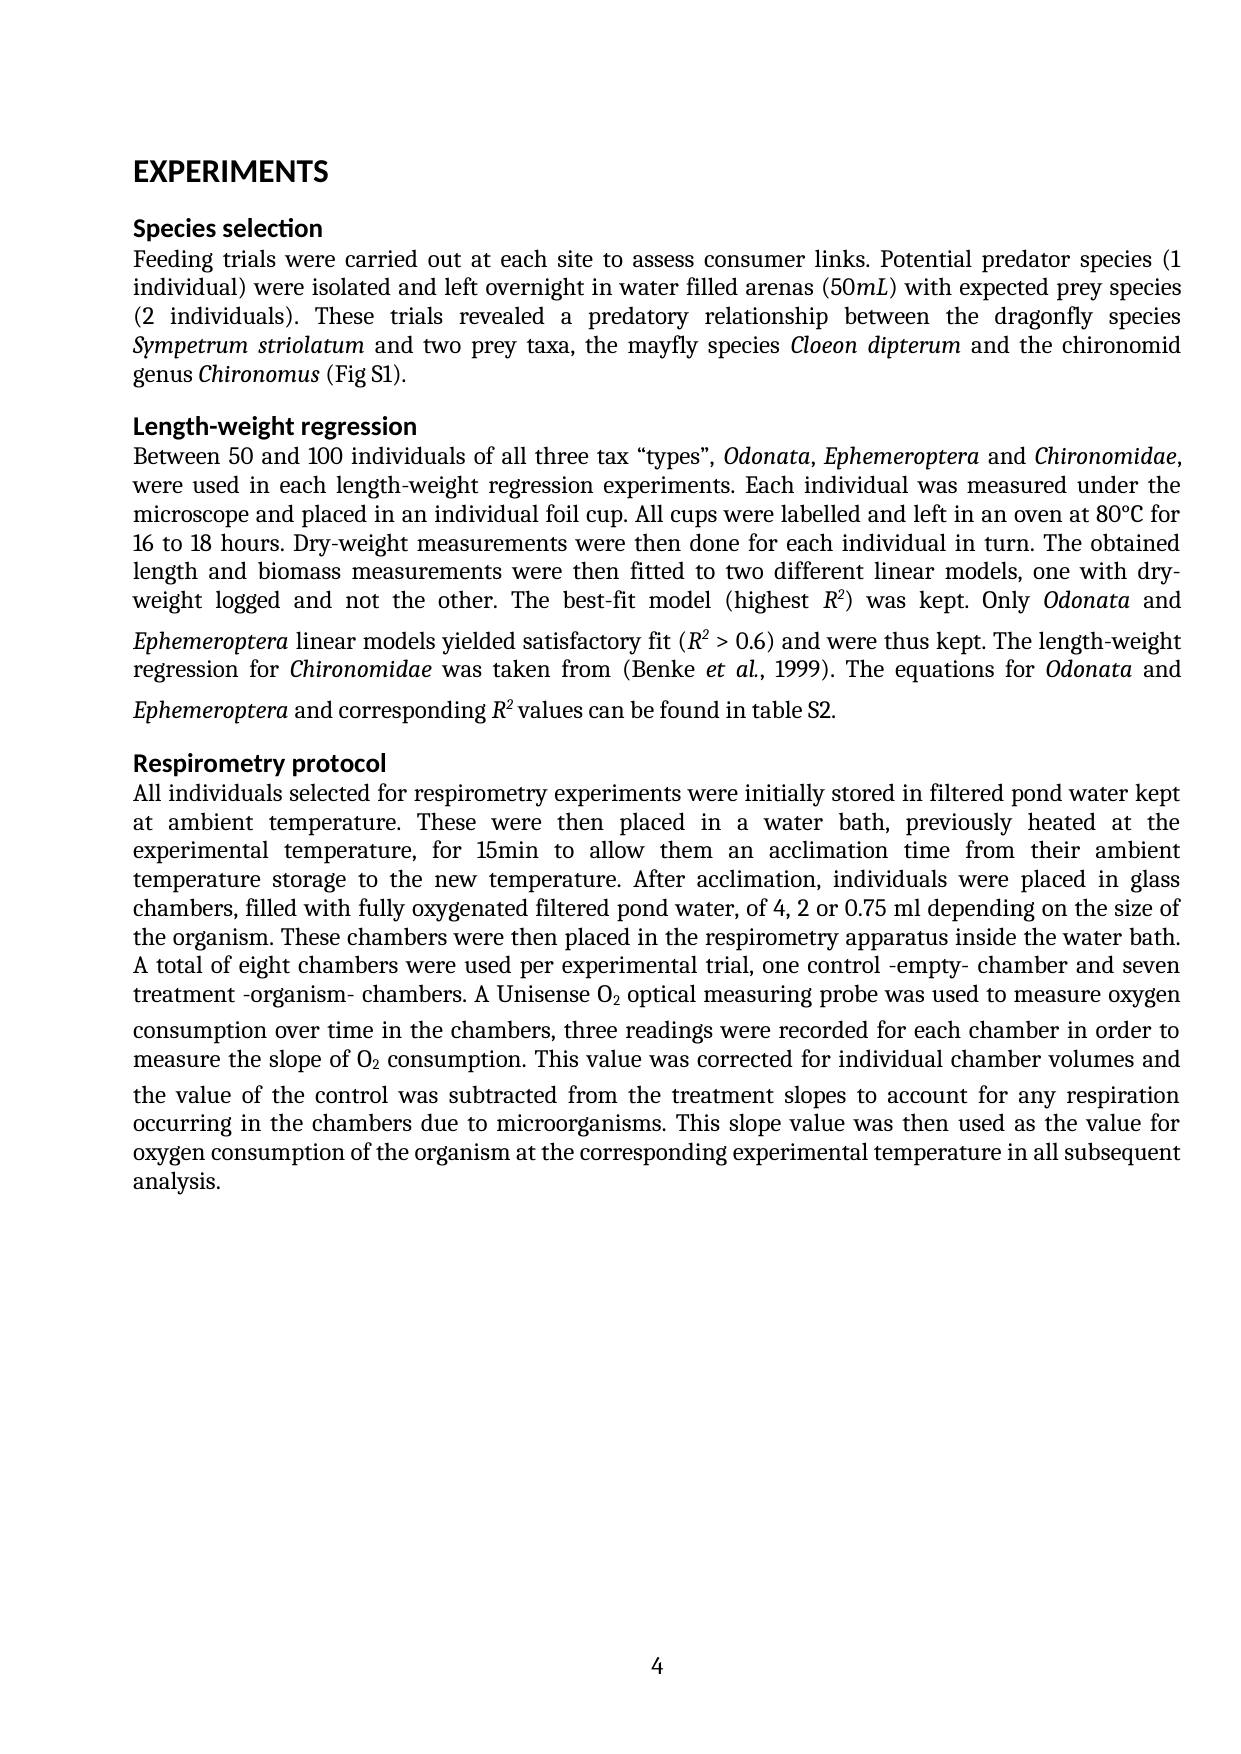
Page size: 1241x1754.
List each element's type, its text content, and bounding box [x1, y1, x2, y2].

subtitle Respirometry protocol [133, 746, 1182, 779]
subtitle Length-weight regression [133, 409, 1182, 442]
text Feeding trials were carried out at each site to assess consumer links. Potential predator species (1 individual) were isolated and left overnight in water filled arenas (50mL) with expected prey species (2 individuals). These trials revealed a predatory relationship between the dragonfly species Sympetrum striolatum and two prey taxa, the mayfly species Cloeon dipterum and the chironomid genus Chironomus (Fig S1). [133, 244, 1182, 388]
subtitle EXPERIMENTS [133, 150, 1182, 191]
text All individuals selected for respirometry experiments were initially stored in filtered pond water kept at ambient temperature. These were then placed in a water bath, previously heated at the experimental temperature, for 15min to allow them an acclimation time from their ambient temperature storage to the new temperature. After acclimation, individuals were placed in glass chambers, filled with fully oxygenated filtered pond water, of 4, 2 or 0.75 ml depending on the size of the organism. These chambers were then placed in the respirometry apparatus inside the water bath. A total of eight chambers were used per experimental trial, one control -empty- chamber and seven treatment -organism- chambers. A Unisense O2 optical measuring probe was used to measure oxygen consumption over time in the chambers, three readings were recorded for each chamber in order to measure the slope of O2 consumption. This value was corrected for individual chamber volumes and the value of the control was subtracted from the treatment slopes to account for any respiration occurring in the chambers due to microorganisms. This slope value was then used as the value for oxygen consumption of the organism at the corresponding experimental temperature in all subsequent analysis. [133, 779, 1182, 1196]
text Between 50 and 100 individuals of all three tax “types”, Odonata, Ephemeroptera and Chironomidae, were used in each length-weight regression experiments. Each individual was measured under the microscope and placed in an individual foil cup. All cups were labelled and left in an oven at 80°C for 16 to 18 hours. Dry-weight measurements were then done for each individual in turn. The obtained length and biomass measurements were then fitted to two different linear models, one with dry-weight logged and not the other. The best-fit model (highest R2) was kept. Only Odonata and Ephemeroptera linear models yielded satisfactory fit (R2 > 0.6) and were thus kept. The length-weight regression for Chironomidae was taken from (Benke et al., 1999). The equations for Odonata and Ephemeroptera and corresponding R2 values can be found in table S2. [133, 442, 1182, 725]
subtitle Species selection [133, 212, 1182, 244]
